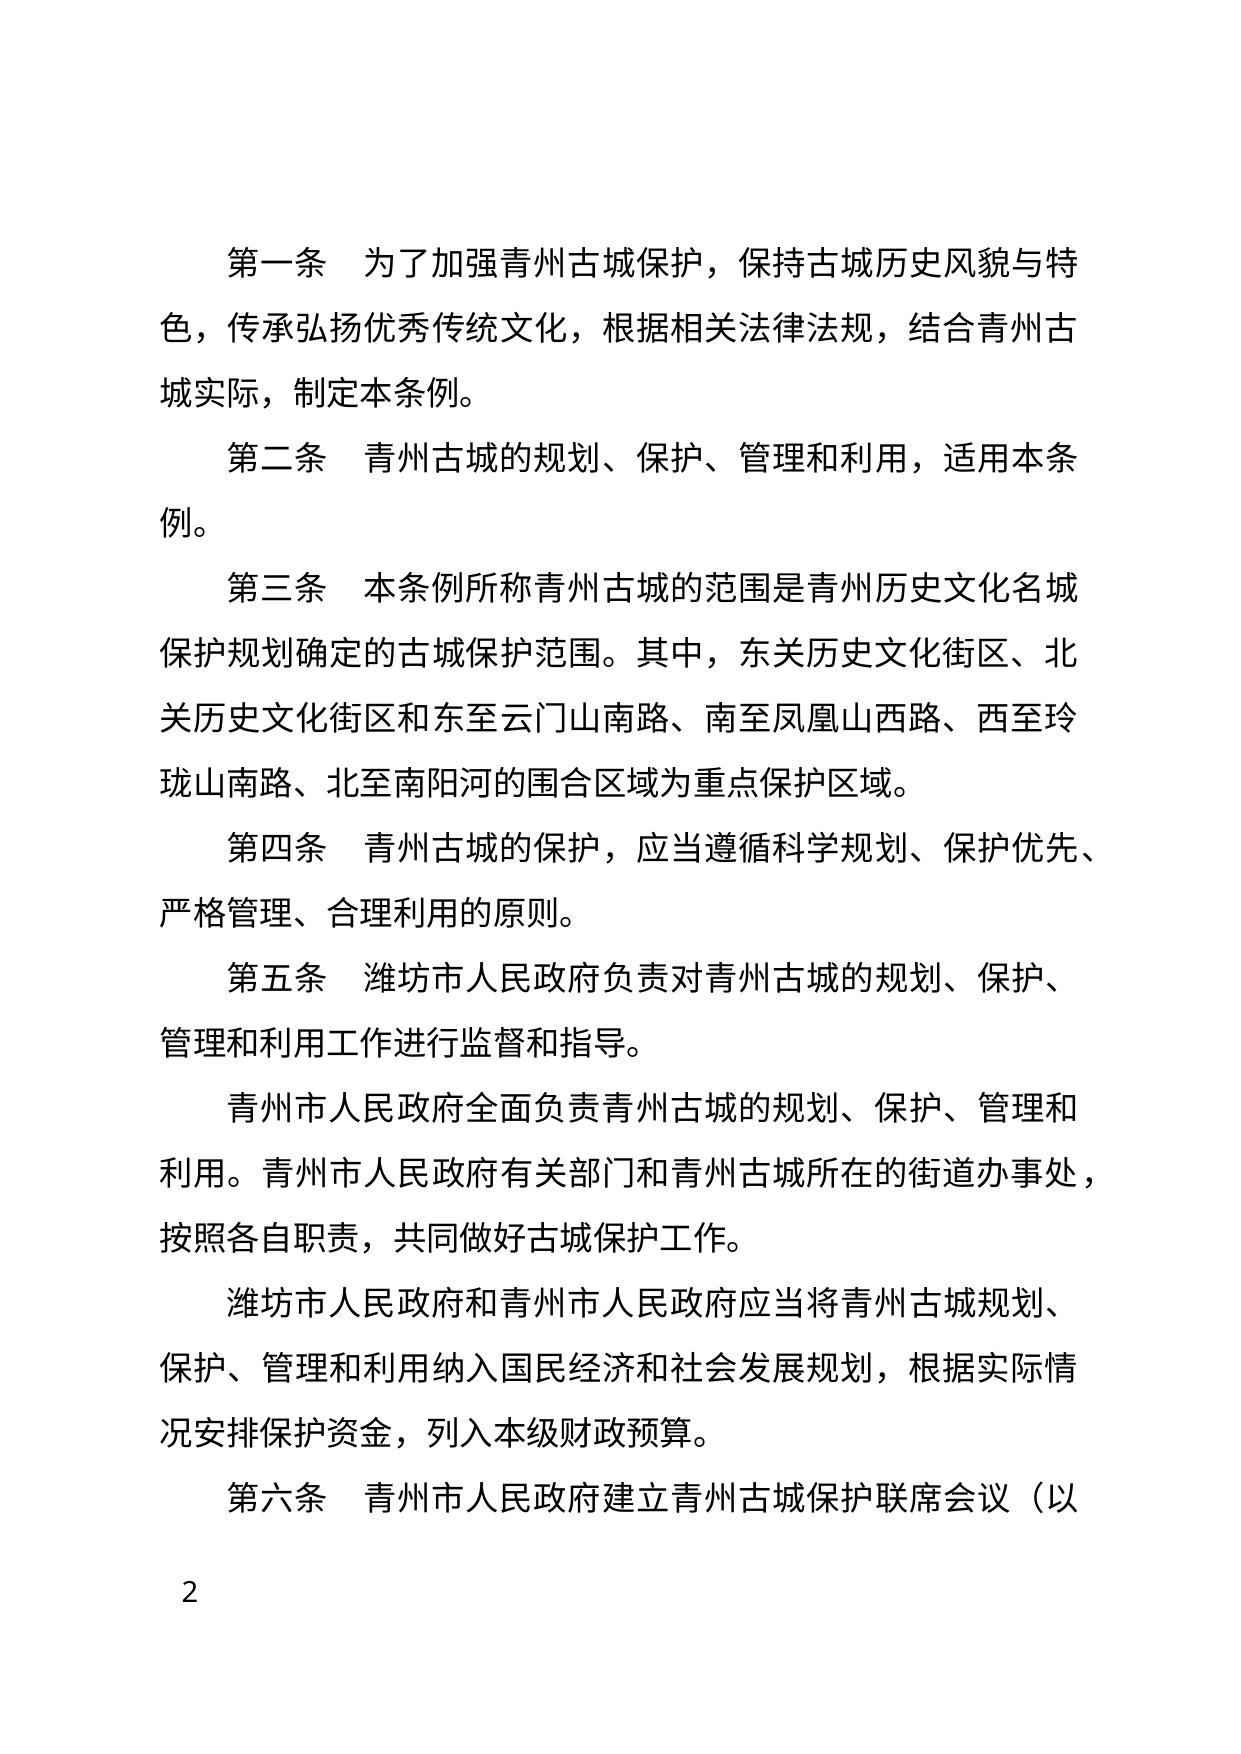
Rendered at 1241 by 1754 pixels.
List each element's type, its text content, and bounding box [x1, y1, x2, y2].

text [159, 1463, 1081, 1528]
text 第一条 为了加强青州古城保护，保持古城历史风貌与特色，传承弘扬优秀传统文化，根据相关法律法规，结合青州古城实际，制定本条例。 [159, 228, 1081, 423]
text 第四条 青州古城的保护，应当遵循科学规划、保护优先、严格管理、合理利用的原则。 [159, 813, 1081, 943]
text 潍坊市人民政府和青州市人民政府应当将青州古城规划、保护、管理和利用纳入国民经济和社会发展规划，根据实际情况安排保护资金，列入本级财政预算。 [159, 1268, 1081, 1463]
text 第三条 本条例所称青州古城的范围是青州历史文化名城保护规划确定的古城保护范围。其中，东关历史文化街区、北关历史文化街区和东至云门山南路、南至凤凰山西路、西至玲珑山南路、北至南阳河的围合区域为重点保护区域。 [159, 553, 1081, 813]
text 青州市人民政府全面负责青州古城的规划、保护、管理和利用。青州市人民政府有关部门和青州古城所在的街道办事处，按照各自职责，共同做好古城保护工作。 [159, 1073, 1081, 1268]
text 第五条 潍坊市人民政府负责对青州古城的规划、保护、管理和利用工作进行监督和指导。 [159, 943, 1081, 1073]
text 第二条 青州古城的规划、保护、管理和利用，适用本条例。 [159, 423, 1081, 553]
